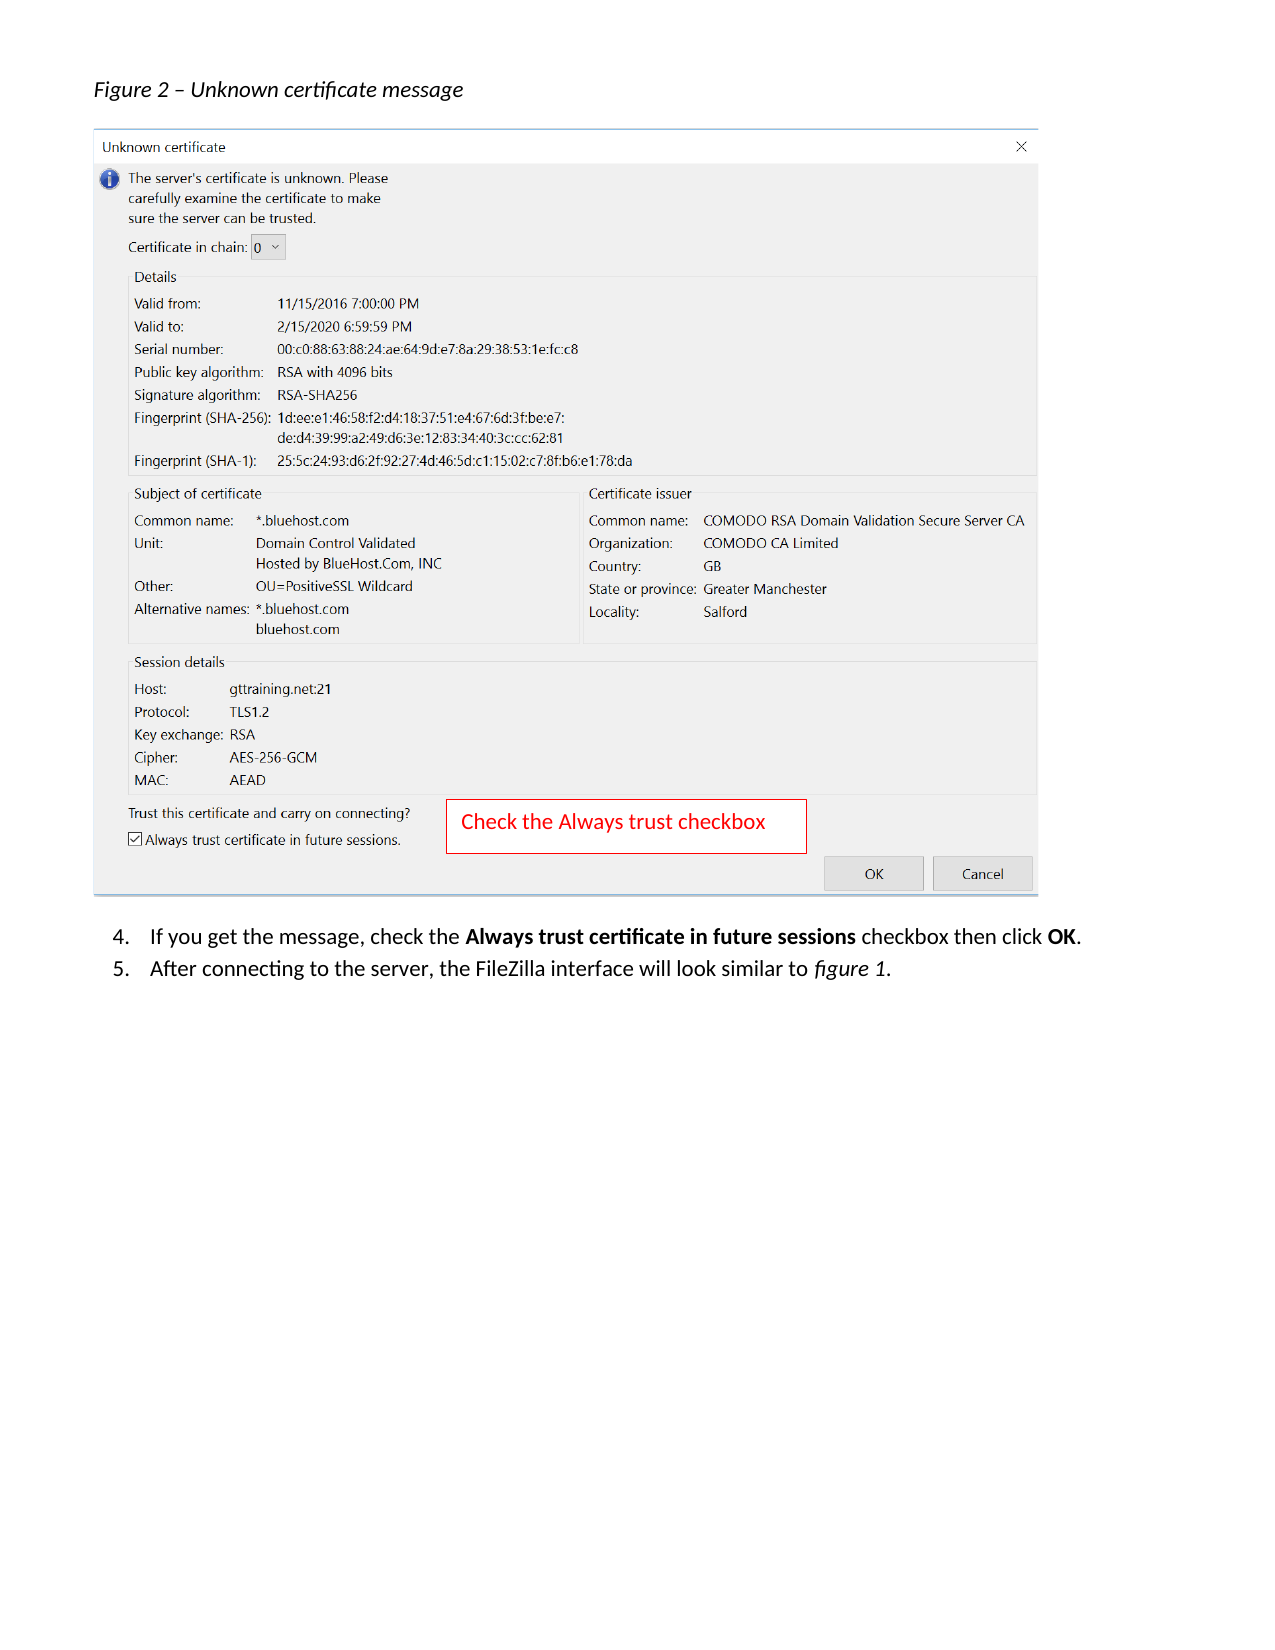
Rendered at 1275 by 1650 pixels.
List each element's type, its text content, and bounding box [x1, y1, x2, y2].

text Figure 2 – Unknown certificate message [94, 75, 1200, 103]
picture [93, 128, 1039, 897]
list If you get the message, check the Always trust certificate in future sessions checkbox then click OK. [112, 922, 1200, 950]
list After connecting to the server, the FileZilla interface will look similar to figure 1. [112, 954, 1200, 982]
